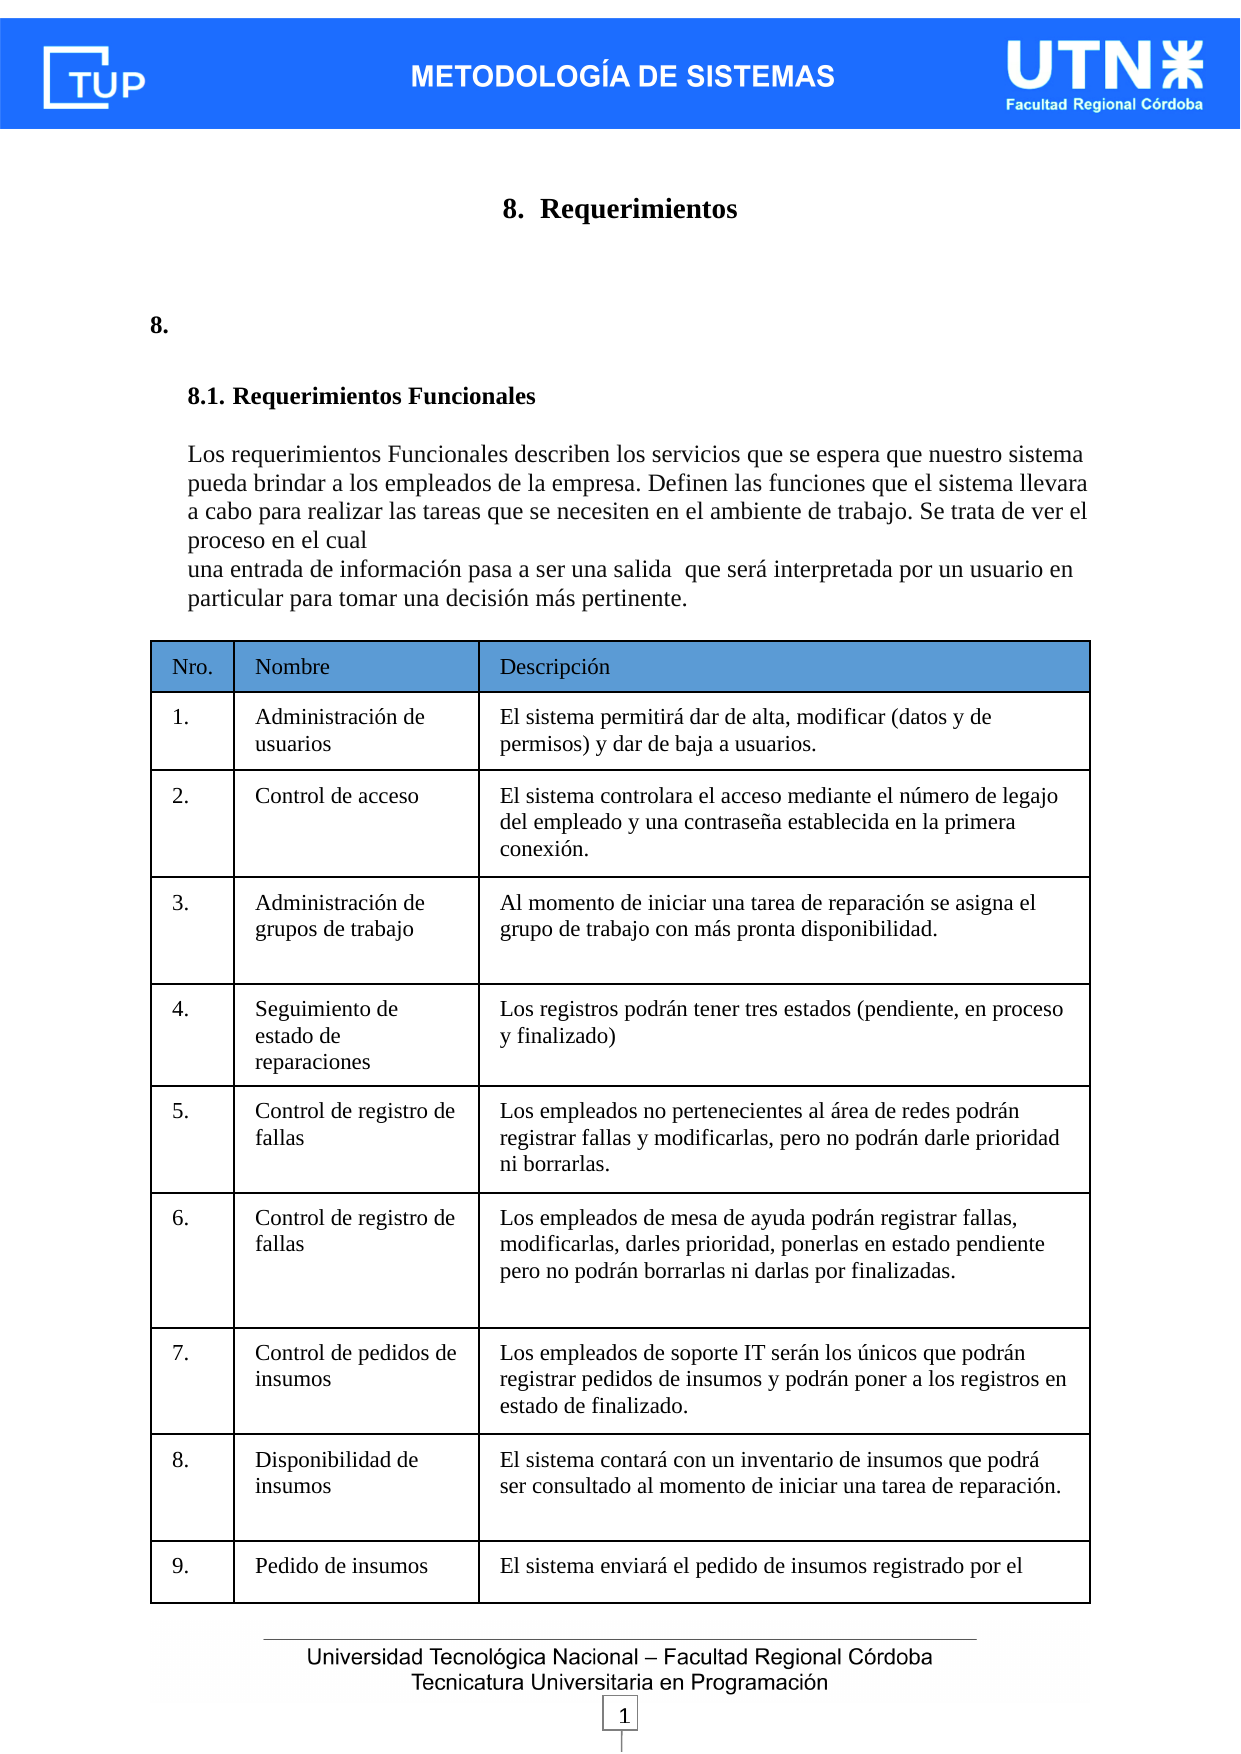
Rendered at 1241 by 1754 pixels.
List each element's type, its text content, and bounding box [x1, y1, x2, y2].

table_cell 2. [152, 771, 233, 876]
table_cell 5. [152, 1087, 233, 1192]
table_header Nombre [235, 642, 478, 691]
table_cell 9. [152, 1542, 233, 1602]
table_cell El sistema permitirá dar de alta, modificar (datos y de permisos) y dar de baja a usuarios. [480, 693, 1089, 769]
list Los requerimientos Funcionales describen los servicios que se espera que nuestro sistema pueda brindar a los empleados de la empresa. Definen las funciones que el sistema llevara a cabo para realizar las tareas que se necesiten en el ambiente de trabajo. Se trata de ver el proceso en el cual [187, 439, 1090, 554]
table_cell Los empleados de mesa de ayuda podrán registrar fallas, modificarlas, darles prioridad, ponerlas en estado pendiente pero no podrán borrarlas ni darlas por finalizadas. [480, 1194, 1089, 1327]
table_cell El sistema controlara el acceso mediante el número de legajo del empleado y una contraseña establecida en la primera conexión. [480, 771, 1089, 876]
table_cell 6. [152, 1194, 233, 1327]
picture [604, 1696, 637, 1703]
table_cell 4. [152, 985, 233, 1085]
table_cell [480, 1542, 1089, 1602]
table_cell Control de pedidos de insumos [235, 1329, 478, 1433]
subtitle Requerimientos [150, 192, 1090, 225]
table_header Nro. [152, 642, 233, 691]
table_cell Administración de grupos de trabajo [235, 878, 478, 983]
table_cell El sistema contará con un inventario de insumos que podrá ser consultado al momento de iniciar una tarea de reparación. [480, 1435, 1089, 1540]
table_cell 3. [152, 878, 233, 983]
table_cell 8. [152, 1435, 233, 1540]
table_cell Control de acceso [235, 771, 478, 876]
table_cell Los registros podrán tener tres estados (pendiente, en proceso y finalizado) [480, 985, 1089, 1085]
table_cell 1. [152, 693, 233, 769]
table_cell 7. [152, 1329, 233, 1433]
table_cell Control de registro de fallas [235, 1194, 478, 1327]
table_cell Pedido de insumos [235, 1542, 478, 1602]
table_cell Seguimiento de estado de reparaciones [235, 985, 478, 1085]
table_cell Los empleados de soporte IT serán los únicos que podrán registrar pedidos de insumos y podrán poner a los registros en estado de finalizado. [480, 1329, 1089, 1433]
table_cell Los empleados no pertenecientes al área de redes podrán registrar fallas y modificarlas, pero no podrán darle prioridad ni borrarlas. [480, 1087, 1089, 1192]
table_cell Disponibilidad de insumos [235, 1435, 478, 1540]
table_header Descripción [480, 642, 1089, 691]
table_cell Administración de usuarios [235, 693, 478, 769]
picture [150, 1620, 1091, 1703]
picture [0, 18, 1241, 129]
subtitle Requerimientos Funcionales [187, 381, 1090, 410]
list una entrada de información pasa a ser una salida que será interpretada por un usuario en particular para tomar una decisión más pertinente. [187, 554, 1090, 611]
table_cell Al momento de iniciar una tarea de reparación se asigna el grupo de trabajo con más pronta disponibilidad. [480, 878, 1089, 983]
table_cell Control de registro de fallas [235, 1087, 478, 1192]
